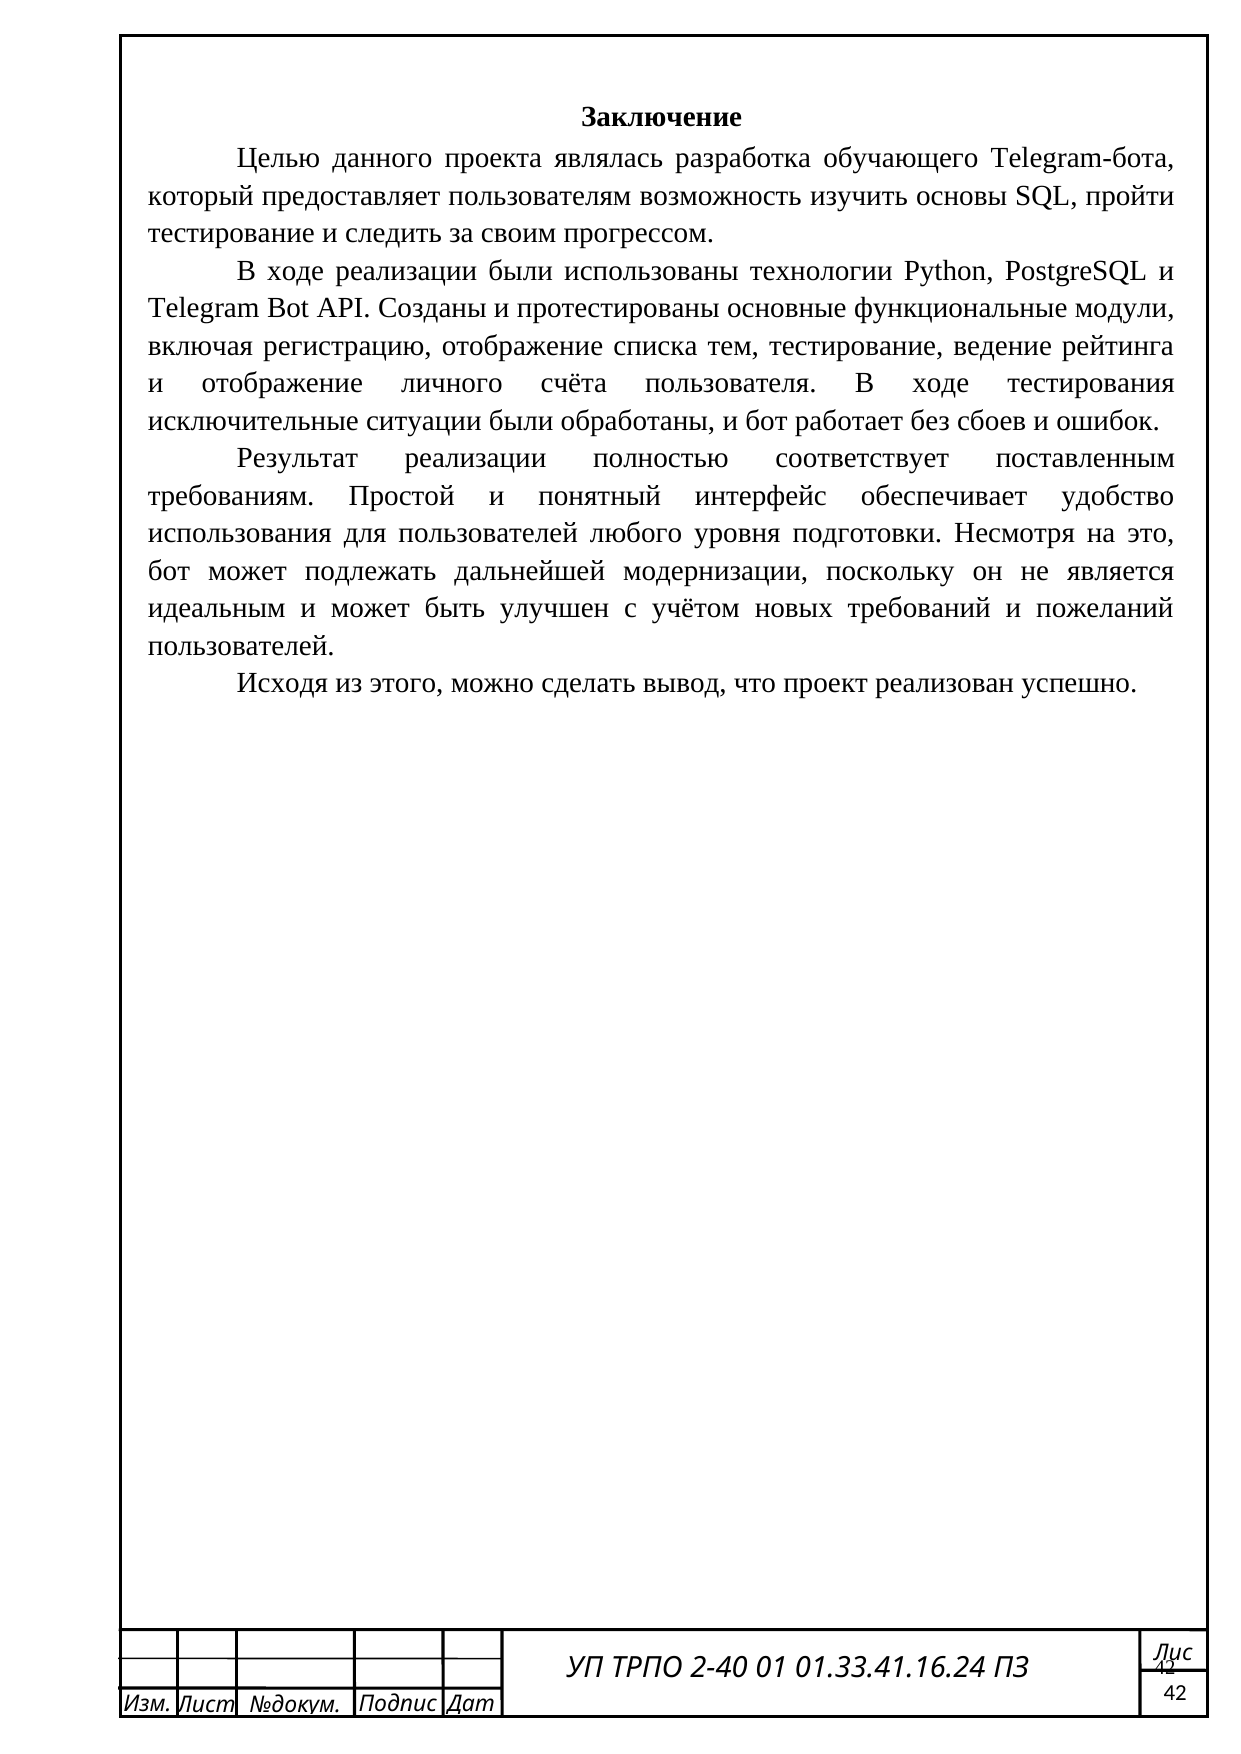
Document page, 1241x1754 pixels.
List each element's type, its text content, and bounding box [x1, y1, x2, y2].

list Заключение [148, 99, 1175, 133]
list Целью данного проекта являлась разработка обучающего Telegram-бота, который предоставляет пользователям возможность изучить основы SQL, пройти тестирование и следить за своим прогрессом. [148, 138, 1175, 250]
list Исходя из этого, можно сделать вывод, что проект реализован успешно. [148, 663, 1175, 700]
list В ходе реализации были использованы технологии Python, PostgreSQL и Telegram Bot API. Созданы и протестированы основные функциональные модули, включая регистрацию, отображение списка тем, тестирование, ведение рейтинга и отображение личного счёта пользователя. В ходе тестирования исключительные ситуации были обработаны, и бот работает без сбоев и ошибок. [148, 250, 1175, 438]
list Результат реализации полностью соответствует поставленным требованиям. Простой и понятный интерфейс обеспечивает удобство использования для пользователей любого уровня подготовки. Несмотря на это, бот может подлежать дальнейшей модернизации, поскольку он не является идеальным и может быть улучшен с учётом новых требований и пожеланий пользователей. [148, 438, 1175, 663]
